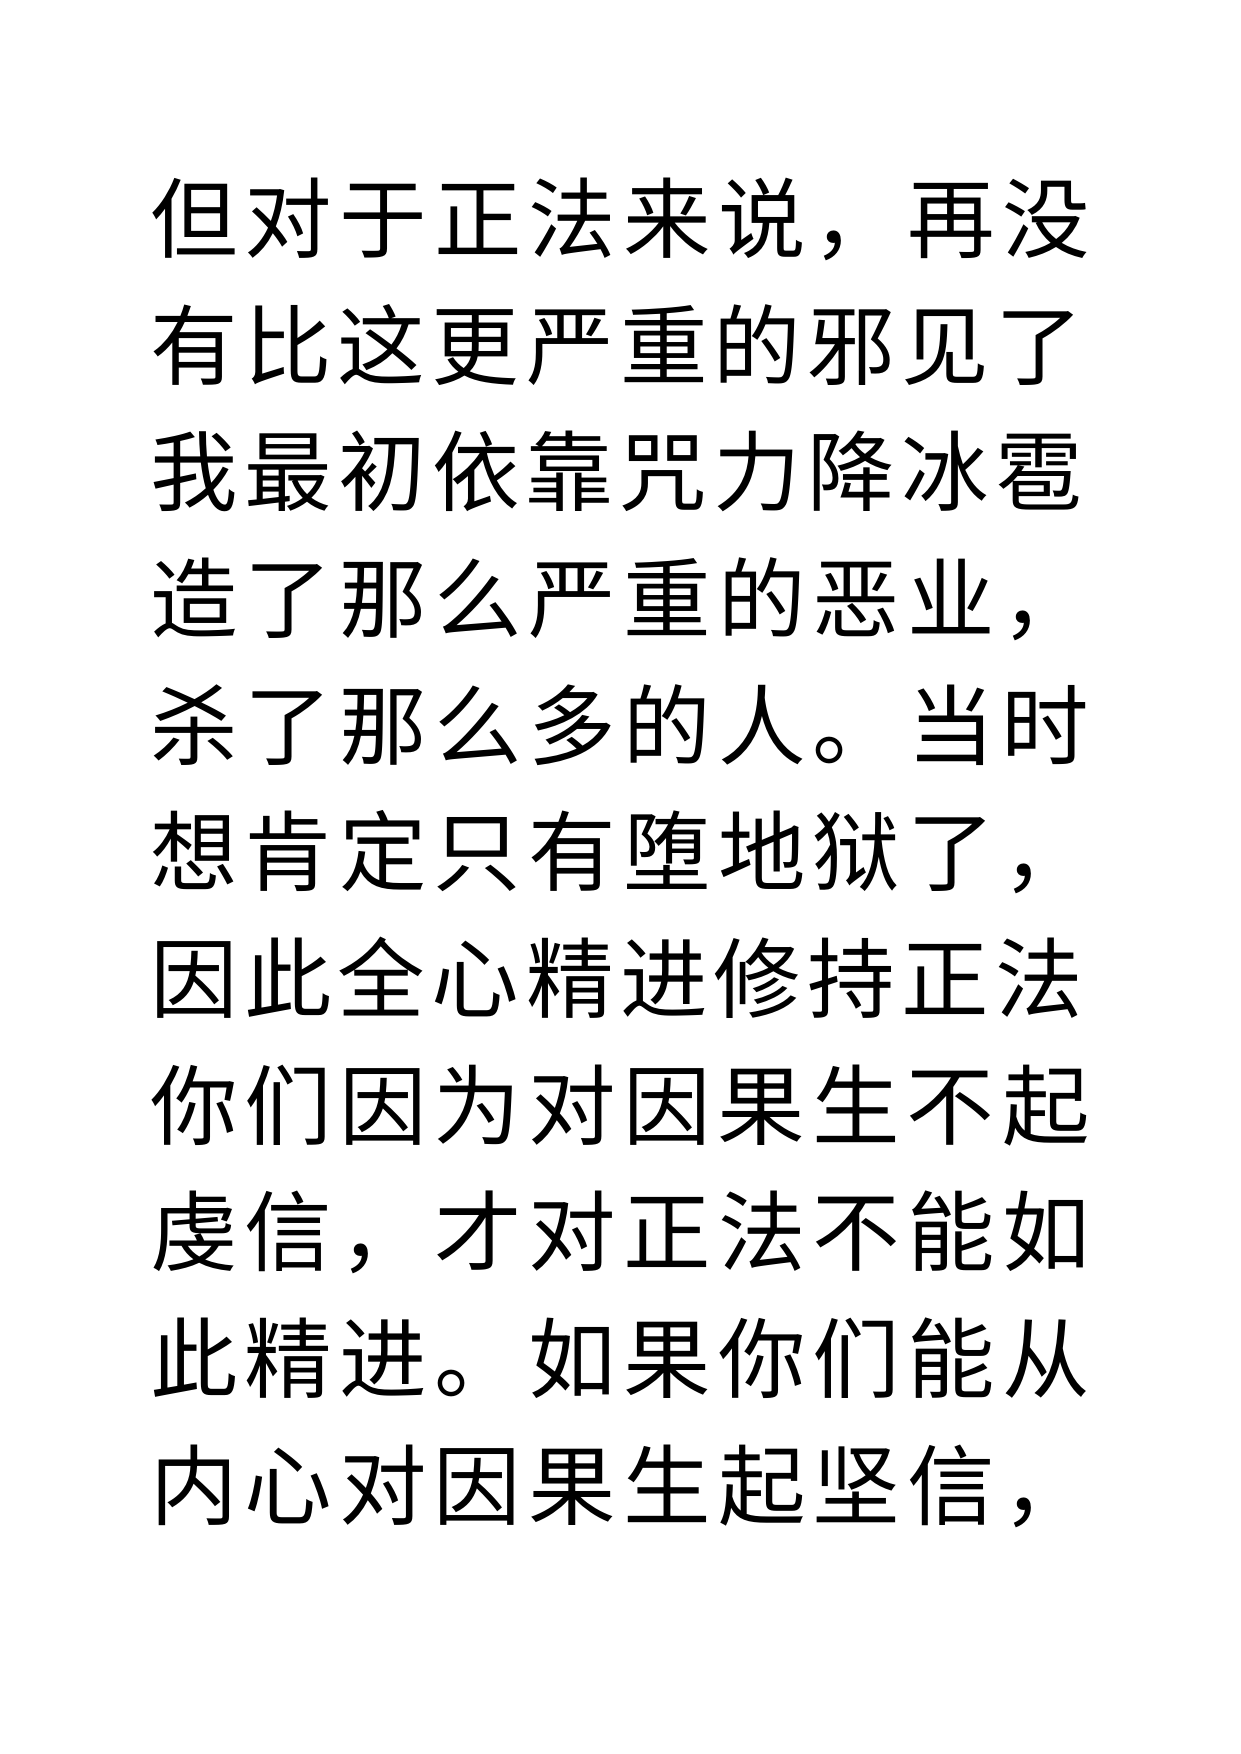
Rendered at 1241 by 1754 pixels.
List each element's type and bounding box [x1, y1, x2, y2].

text [150, 150, 1090, 1543]
